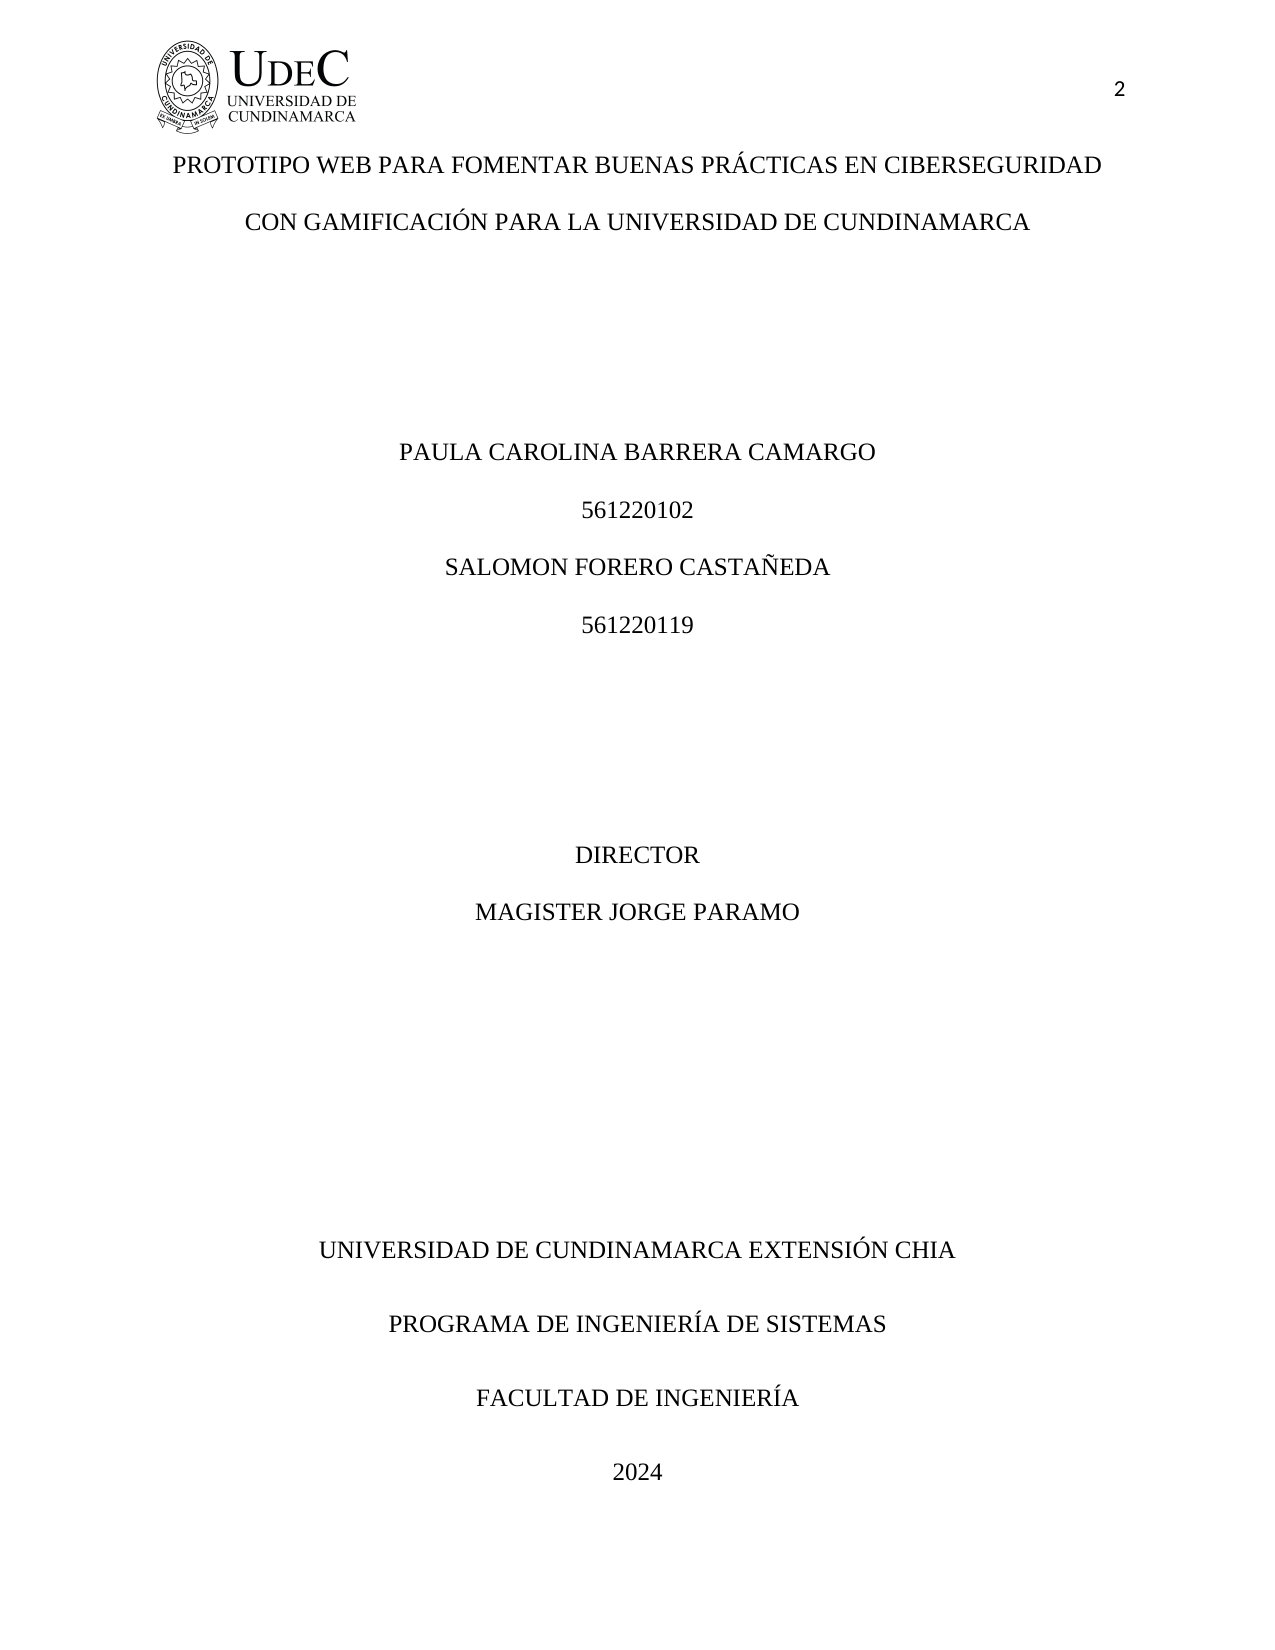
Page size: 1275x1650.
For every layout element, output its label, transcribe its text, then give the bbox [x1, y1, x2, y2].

picture [150, 36, 362, 142]
text SALOMON FORERO CASTAÑEDA [150, 552, 1125, 581]
text PROTOTIPO WEB PARA FOMENTAR BUENAS PRÁCTICAS EN CIBERSEGURIDAD CON GAMIFICACIÓN PARA LA UNIVERSIDAD DE CUNDINAMARCA [150, 150, 1125, 236]
text 561220119 [150, 610, 1125, 639]
text PAULA CAROLINA BARRERA CAMARGO [150, 437, 1125, 466]
text 561220102 [150, 495, 1125, 524]
text 2024 [150, 1457, 1125, 1486]
text DIRECTOR [150, 840, 1125, 869]
text UNIVERSIDAD DE CUNDINAMARCA EXTENSIÓN CHIA [150, 1235, 1125, 1264]
text FACULTAD DE INGENIERÍA [150, 1383, 1125, 1412]
text PROGRAMA DE INGENIERÍA DE SISTEMAS [150, 1309, 1125, 1338]
text MAGISTER JORGE PARAMO [150, 897, 1125, 926]
